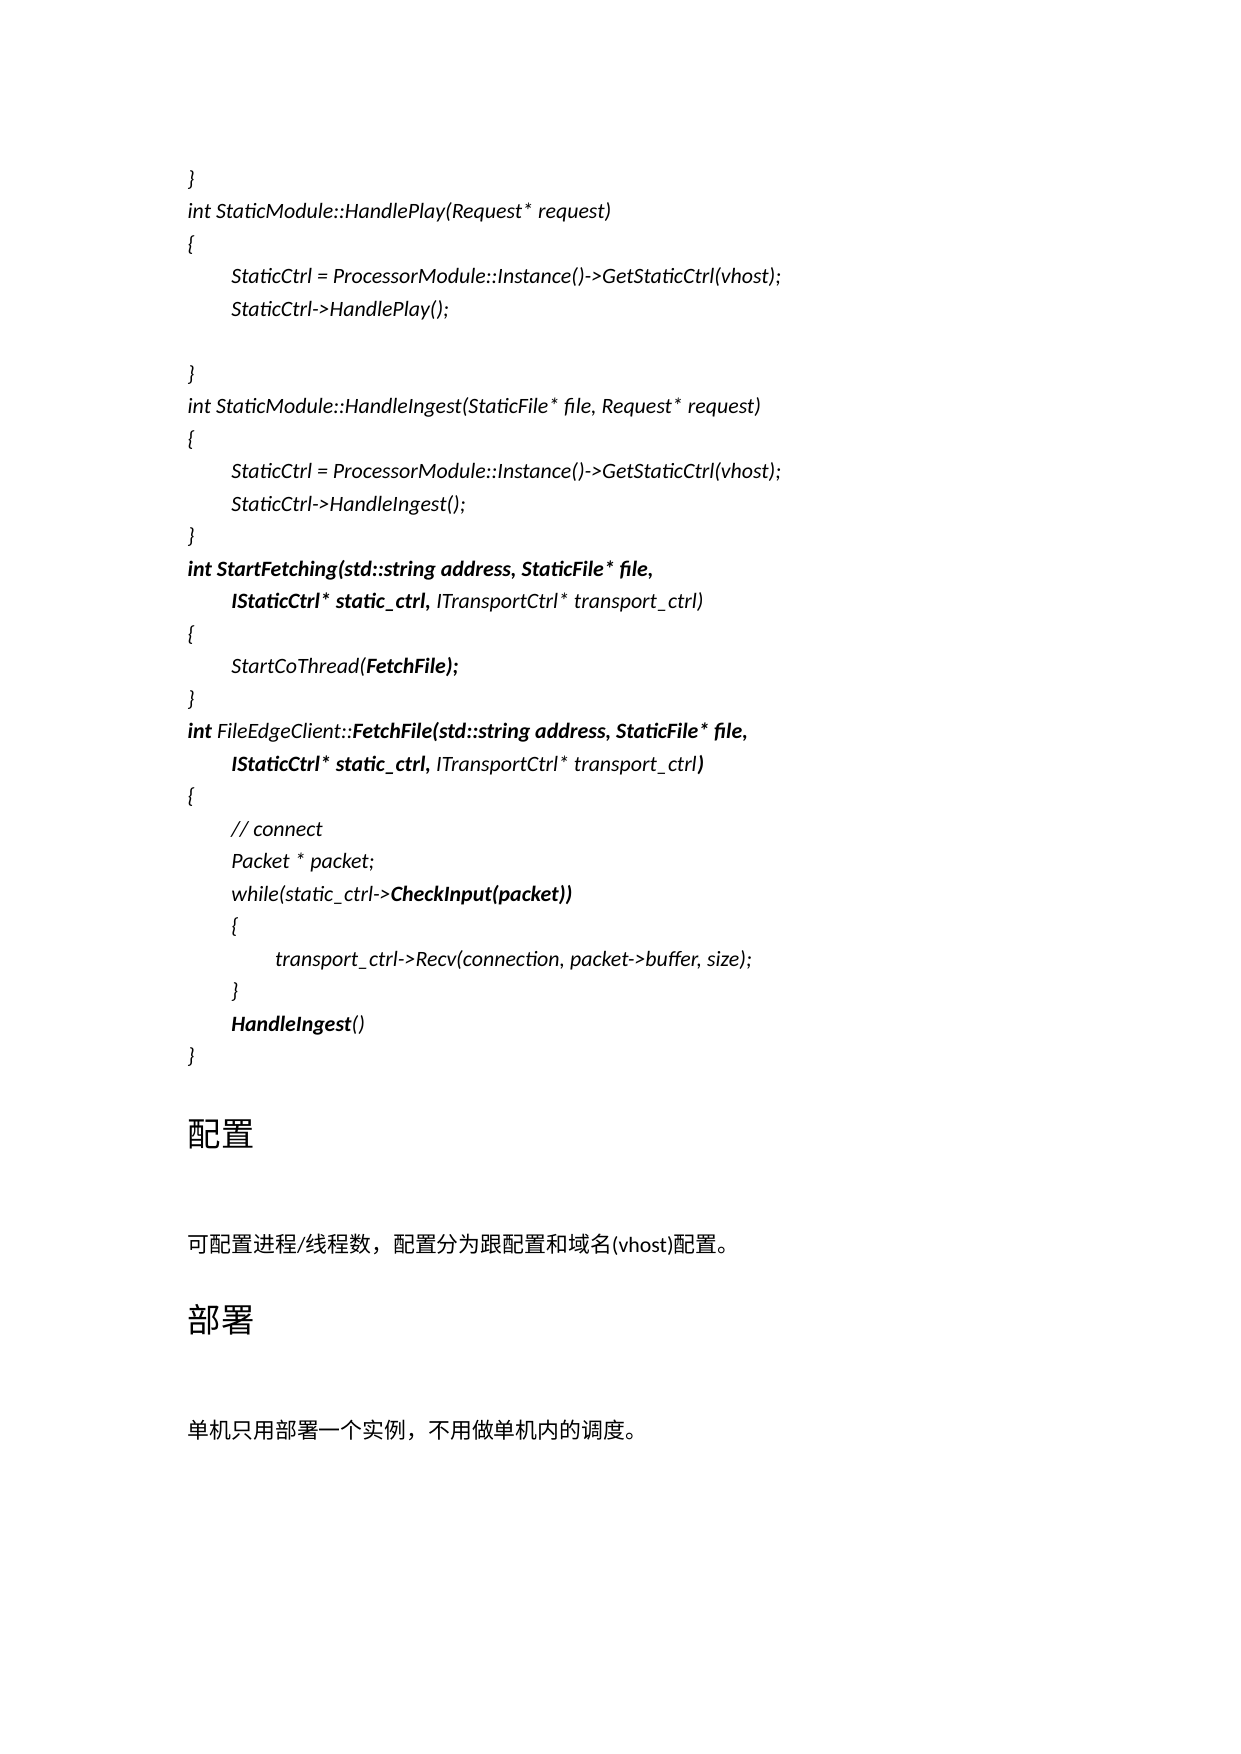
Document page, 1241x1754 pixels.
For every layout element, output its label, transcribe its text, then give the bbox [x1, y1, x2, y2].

text // connect [187, 812, 1053, 844]
text while(static_ctrl->CheckInput(packet)) [187, 877, 1053, 909]
text StaticCtrl = ProcessorModule::Instance()->GetStaticCtrl(vhost); [187, 454, 1053, 487]
text IStaticCtrl* static_ctrl, ITransportCtrl* transport_ctrl) [187, 584, 1053, 617]
text 单机只用部署一个实例，不用做单机内的调度。 [187, 1413, 1053, 1446]
text { [187, 909, 1053, 942]
text StaticCtrl->HandleIngest(); [187, 487, 1053, 519]
text } [187, 682, 1053, 714]
text { [187, 227, 1053, 259]
text HandleIngest() [187, 1007, 1053, 1039]
text int StaticModule::HandlePlay(Request* request) [187, 194, 1053, 227]
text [187, 259, 1053, 292]
text int FileEdgeClient::FetchFile(std::string address, StaticFile* file, [187, 714, 1053, 747]
subtitle 部署 [187, 1286, 1053, 1351]
text } [187, 357, 1053, 389]
subtitle 配置 [187, 1099, 1053, 1164]
text int StartFetching(std::string address, StaticFile* file, [187, 552, 1053, 584]
text 可配置进程/线程数，配置分为跟配置和域名(vhost)配置。 [187, 1226, 1053, 1259]
text Packet * packet; [187, 844, 1053, 877]
text int StaticModule::HandleIngest(StaticFile* file, Request* request) [187, 389, 1053, 422]
text StaticCtrl->HandlePlay(); [187, 292, 1053, 324]
text { [187, 422, 1053, 454]
text } [187, 1039, 1053, 1072]
text } [187, 519, 1053, 552]
text IStaticCtrl* static_ctrl, ITransportCtrl* transport_ctrl) [187, 747, 1053, 779]
text } [187, 974, 1053, 1007]
text } [187, 162, 1053, 194]
text { [187, 617, 1053, 649]
text transport_ctrl->Recv(connection, packet->buffer, size); [187, 942, 1053, 974]
text StartCoThread(FetchFile); [187, 649, 1053, 682]
text { [187, 779, 1053, 812]
